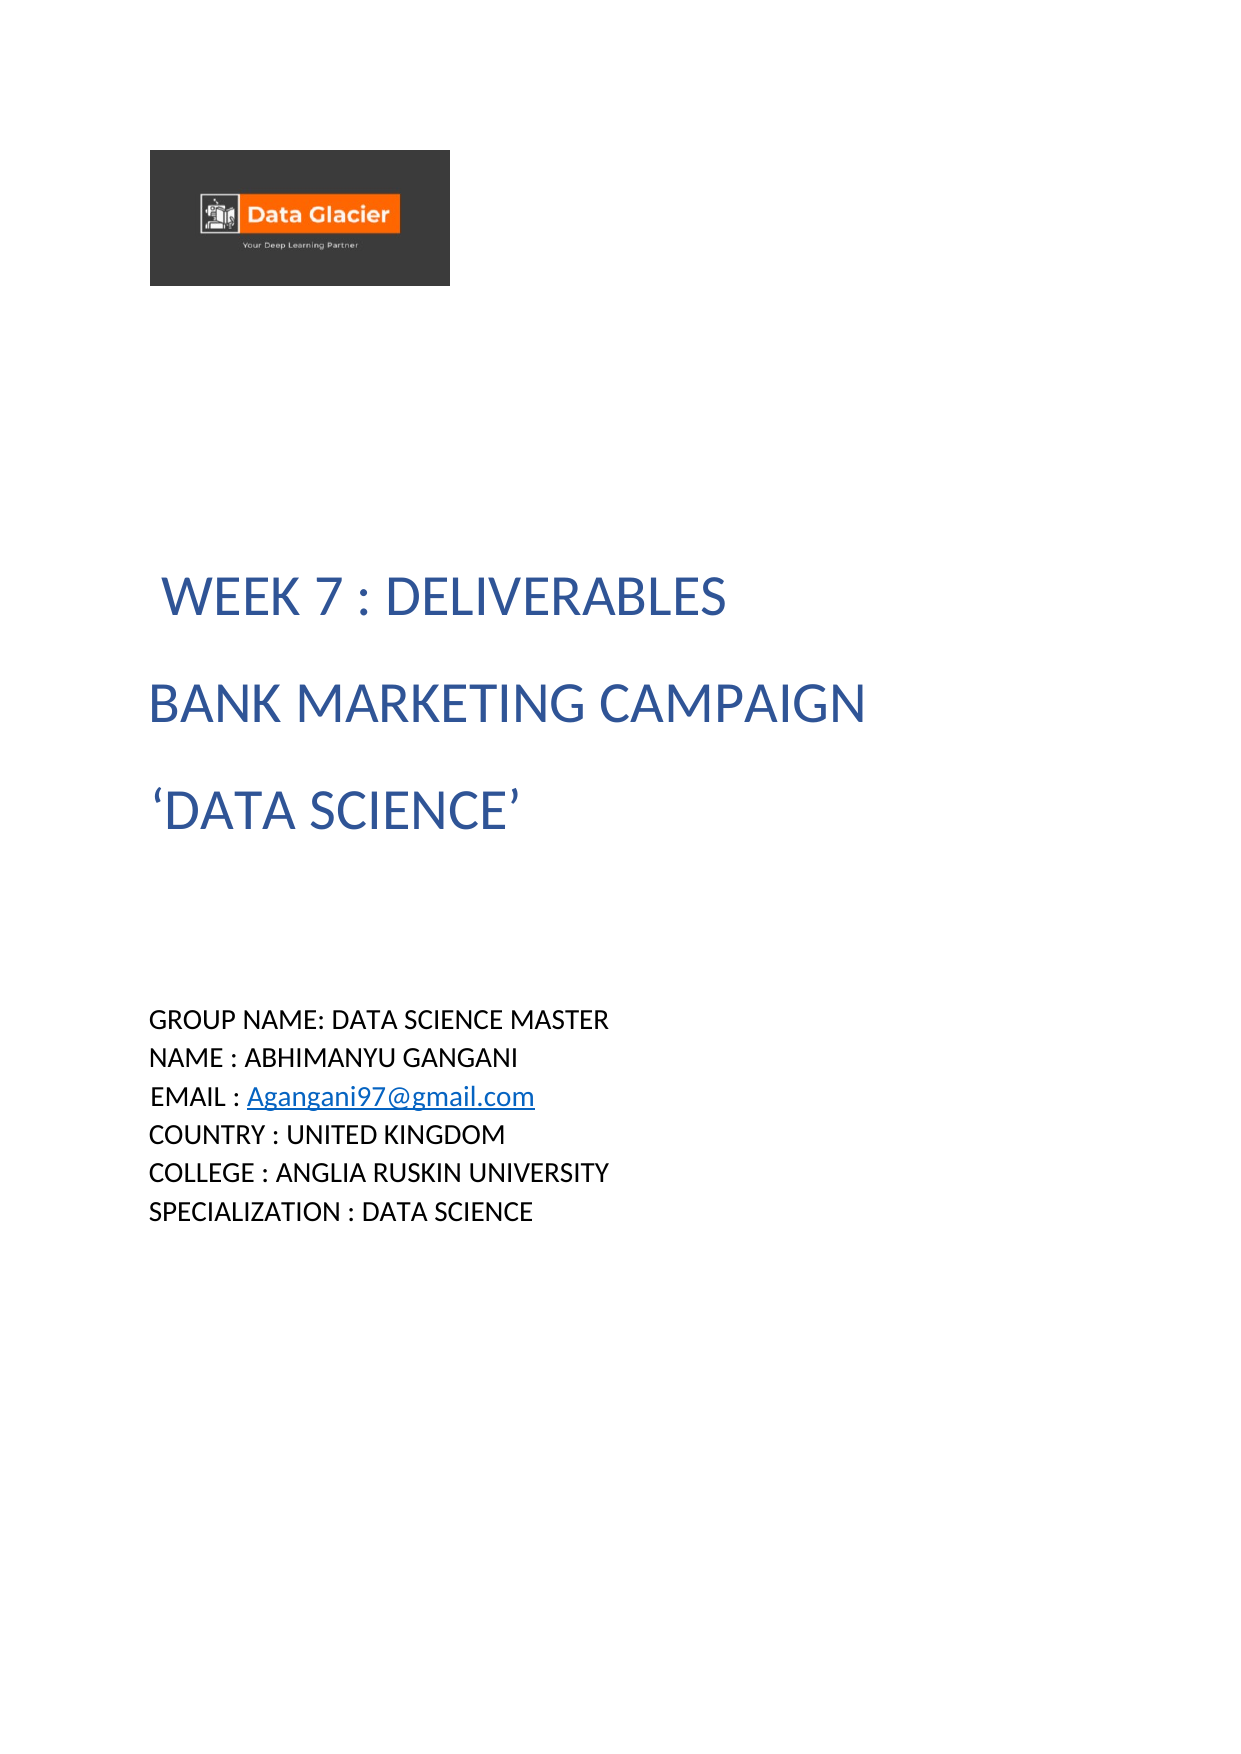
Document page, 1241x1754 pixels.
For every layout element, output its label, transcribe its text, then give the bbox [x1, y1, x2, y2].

picture [150, 150, 450, 286]
text WEEK 7 : DELIVERABLES [148, 559, 1088, 630]
text SPECIALIZATION : DATA SCIENCE [148, 1193, 1088, 1229]
text NAME : ABHIMANYU GANGANI [148, 1039, 1088, 1075]
text COUNTRY : UNITED KINGDOM [148, 1116, 1088, 1152]
text GROUP NAME: DATA SCIENCE MASTER [148, 1001, 1088, 1036]
text COLLEGE : ANGLIA RUSKIN UNIVERSITY [148, 1154, 1088, 1190]
text BANK MARKETING CAMPAIGN [148, 666, 1088, 737]
text ‘DATA SCIENCE’ [150, 773, 1088, 844]
text EMAIL : Agangani97@gmail.com [150, 1078, 1088, 1113]
